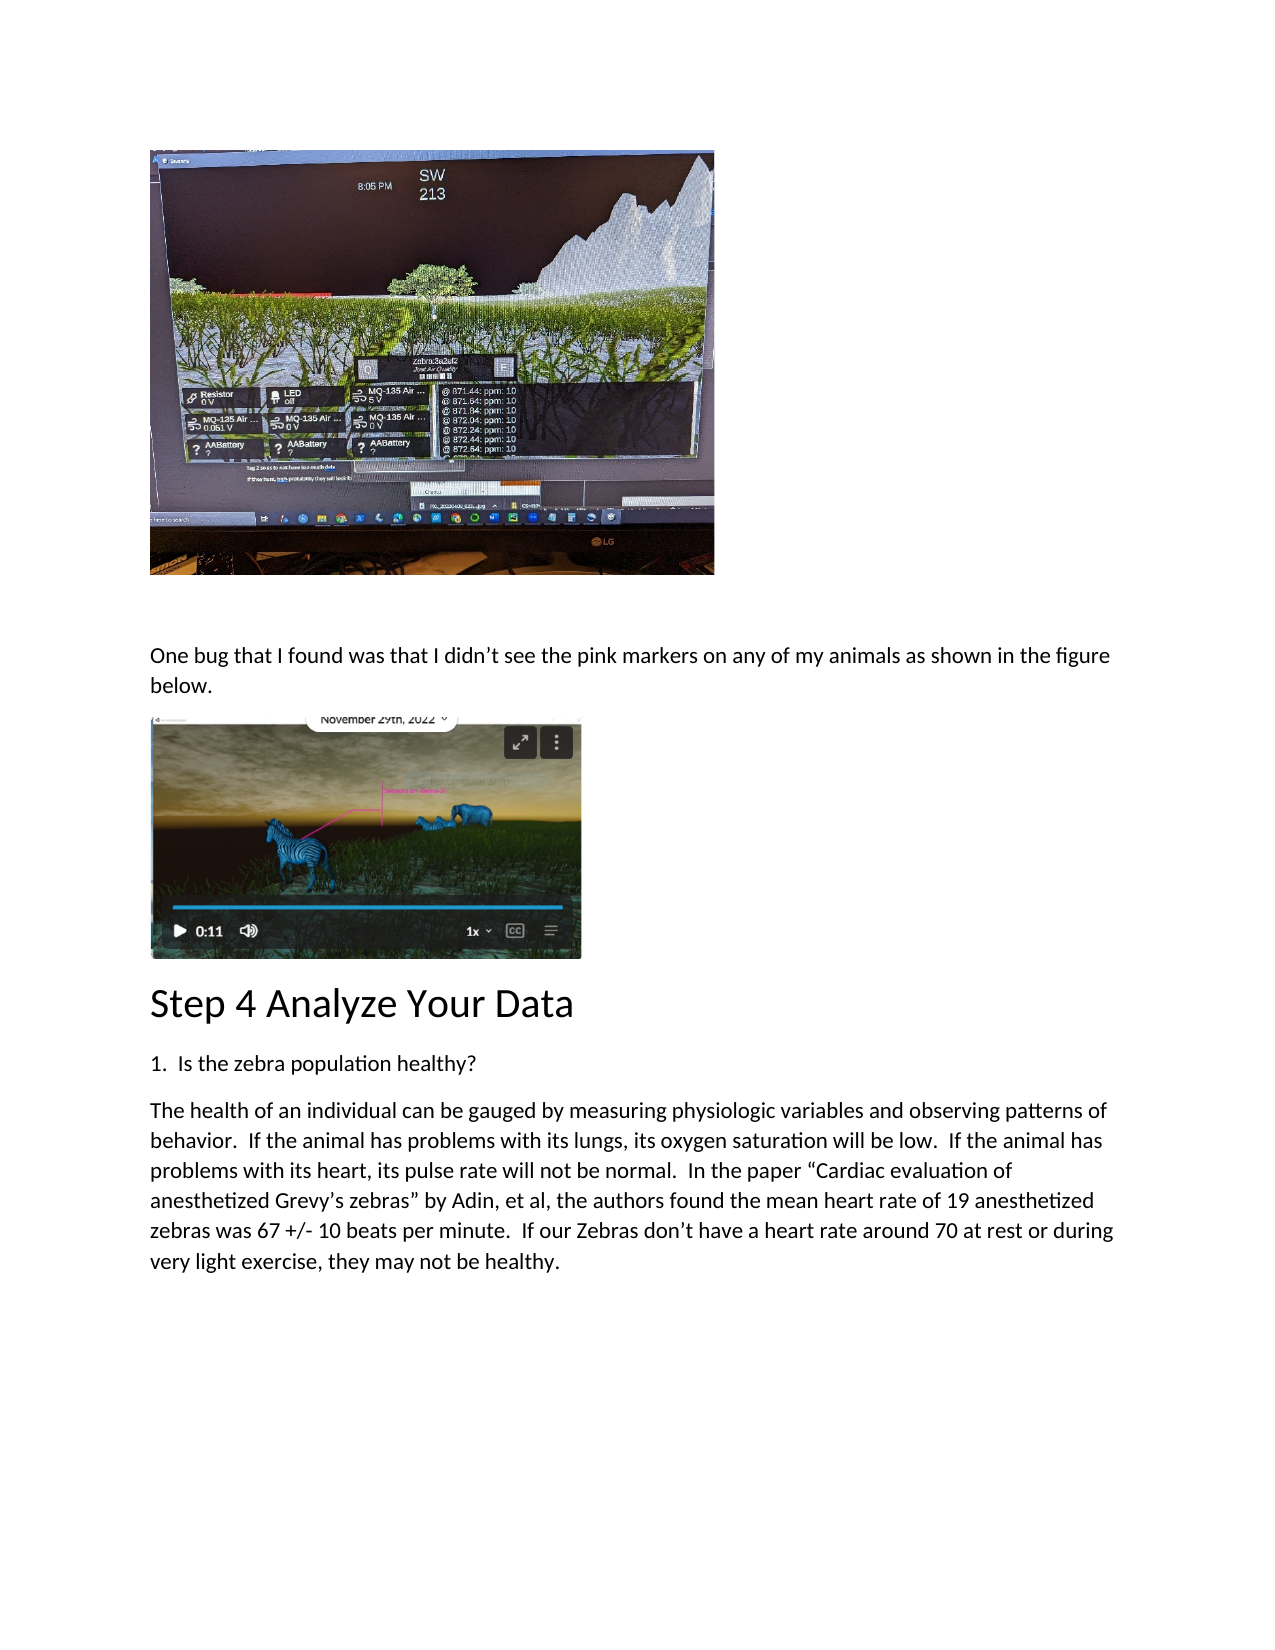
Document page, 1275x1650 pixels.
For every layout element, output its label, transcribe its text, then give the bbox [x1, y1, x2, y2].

text The health of an individual can be gauged by measuring physiologic variables and observing patterns of behavior. If the animal has problems with its lungs, its oxygen saturation will be low. If the animal has problems with its heart, its pulse rate will not be normal. In the paper “Cardiac evaluation of anesthetized Grevy’s zebras” by Adin, et al, the authors found the mean heart rate of 19 anesthetized zebras was 67 +/- 10 beats per minute. If our Zebras don’t have a heart rate around 70 at rest or during very light exercise, they may not be healthy. [150, 1096, 1125, 1275]
text One bug that I found was that I didn’t see the pink markers on any of my animals as shown in the figure below. [150, 641, 1125, 699]
text 1. Is the zebra population healthy? [150, 1049, 1125, 1077]
picture [150, 717, 582, 959]
text Step 4 Analyze Your Data [150, 977, 1125, 1028]
picture [150, 150, 715, 575]
